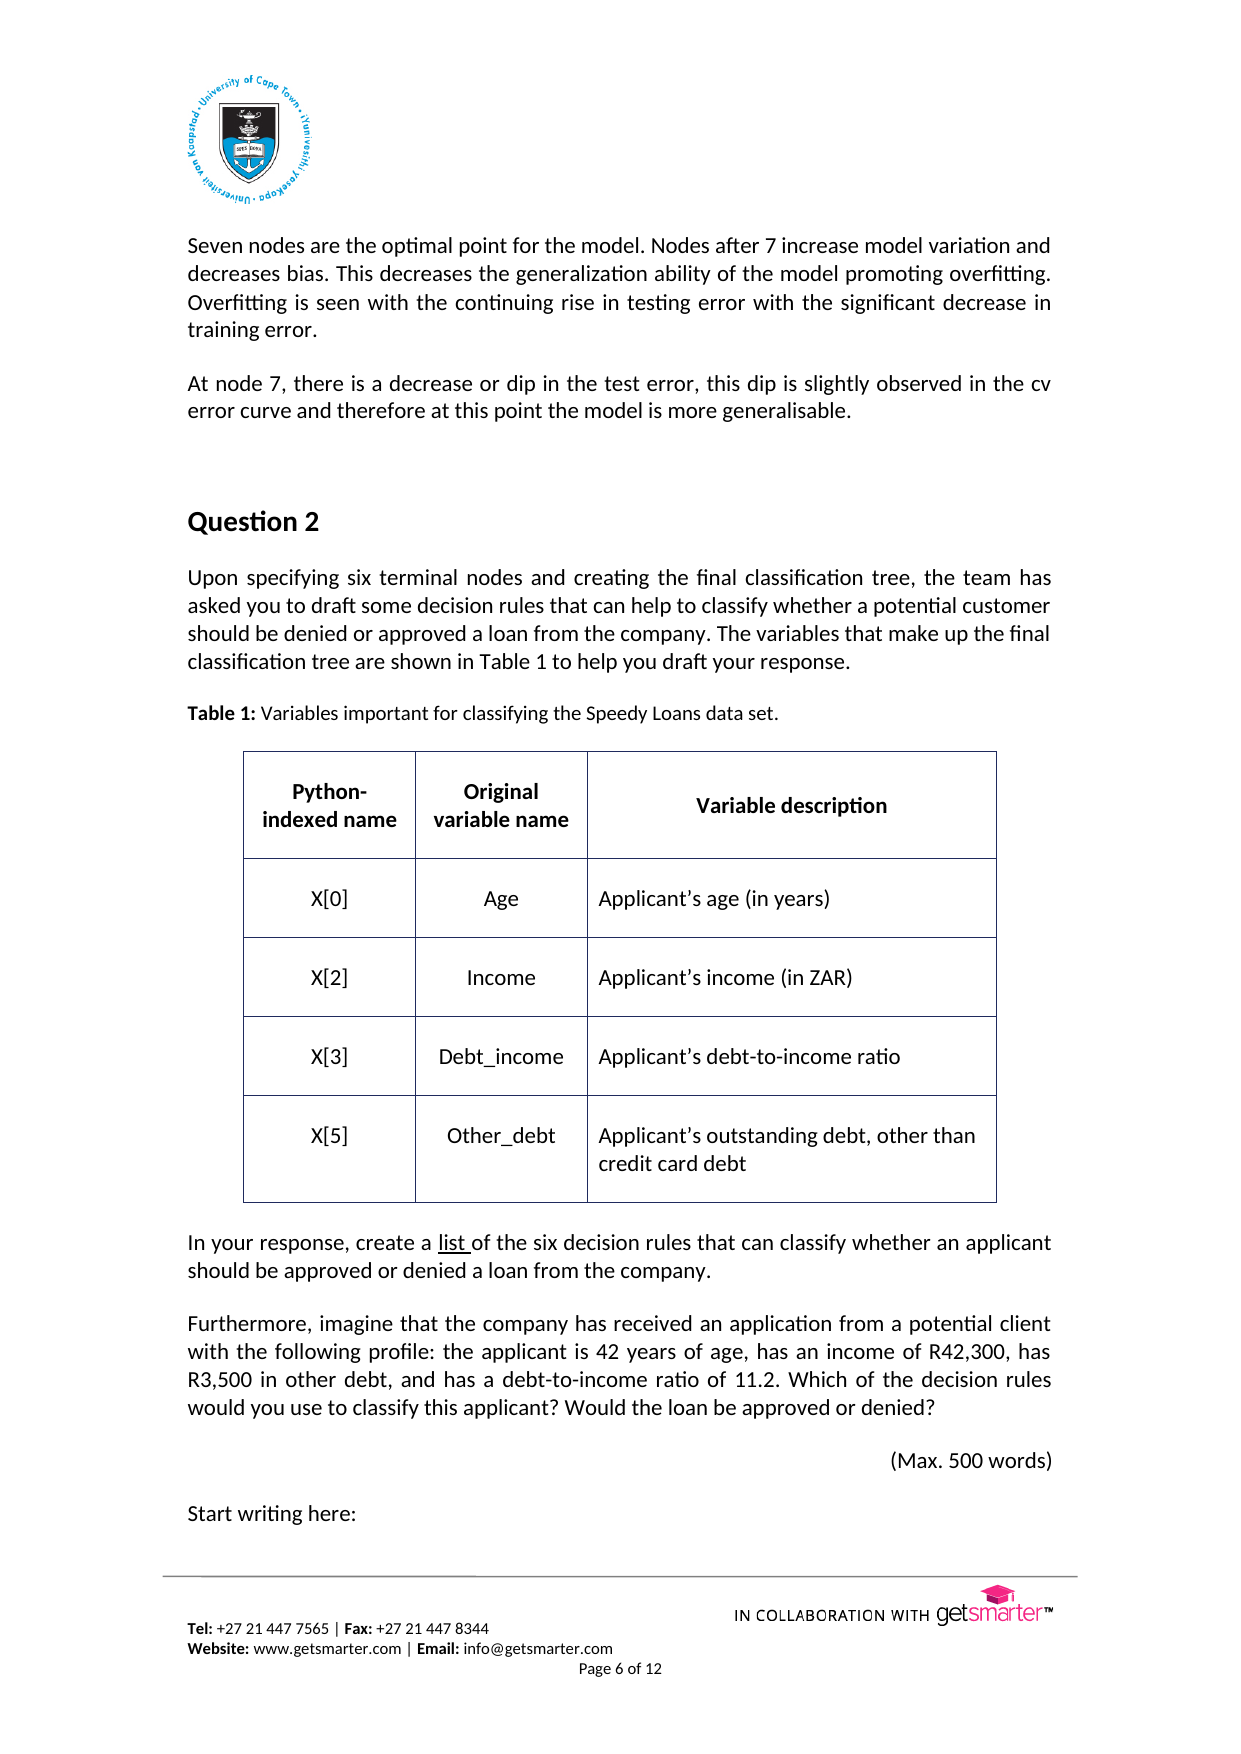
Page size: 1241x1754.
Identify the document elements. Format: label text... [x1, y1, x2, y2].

subtitle Question 2 [187, 503, 1053, 538]
list Upon specifying six terminal nodes and creating the final classification tree, the team has asked you to draft some decision rules that can help to classify whether a potential customer should be denied or approved a loan from the company. The variables that make up the final classification tree are shown in Table 1 to help you draft your response. [187, 563, 1053, 675]
table_cell X[0] [244, 859, 415, 937]
table_header Variable description [588, 752, 996, 858]
table_header Python-indexed name [244, 752, 415, 858]
picture [187, 75, 312, 204]
text Start writing here: [187, 1499, 1053, 1527]
table_cell Applicant’s debt-to-income ratio [588, 1017, 996, 1095]
table_cell Debt_income [416, 1017, 587, 1095]
list In your response, create a list of the six decision rules that can classify whether an applicant should be approved or denied a loan from the company. [187, 1228, 1053, 1284]
table_header Original variable name [416, 752, 587, 858]
text Table 1: Variables important for classifying the Speedy Loans data set. [187, 700, 1053, 726]
table_cell Age [416, 859, 587, 937]
list Furthermore, imagine that the company has received an application from a potential client with the following profile: the applicant is 42 years of age, has an income of R42,300, has R3,500 in other debt, and has a debt-to-income ratio of 11.2. Which of the decision rules would you use to classify this applicant? Would the loan be approved or denied? [187, 1309, 1053, 1421]
table_cell X[3] [244, 1017, 415, 1095]
table_cell Applicant’s outstanding debt, other than credit card debt [588, 1096, 996, 1202]
text (Max. 500 words) [187, 1446, 1053, 1474]
table_cell Other_debt [416, 1096, 587, 1202]
table_cell Applicant’s age (in years) [588, 859, 996, 937]
table_cell Income [416, 938, 587, 1016]
table_cell X[2] [244, 938, 415, 1016]
picture [734, 1582, 1054, 1627]
table_cell X[5] [244, 1096, 415, 1202]
text Seven nodes are the optimal point for the model. Nodes after 7 increase model variation and decreases bias. This decreases the generalization ability of the model promoting overfitting. Overfitting is seen with the continuing rise in testing error with the significant decrease in training error. [187, 232, 1053, 344]
table_cell Applicant’s income (in ZAR) [588, 938, 996, 1016]
text At node 7, there is a decrease or dip in the test error, this dip is slightly observed in the cv error curve and therefore at this point the model is more generalisable. [187, 369, 1053, 425]
